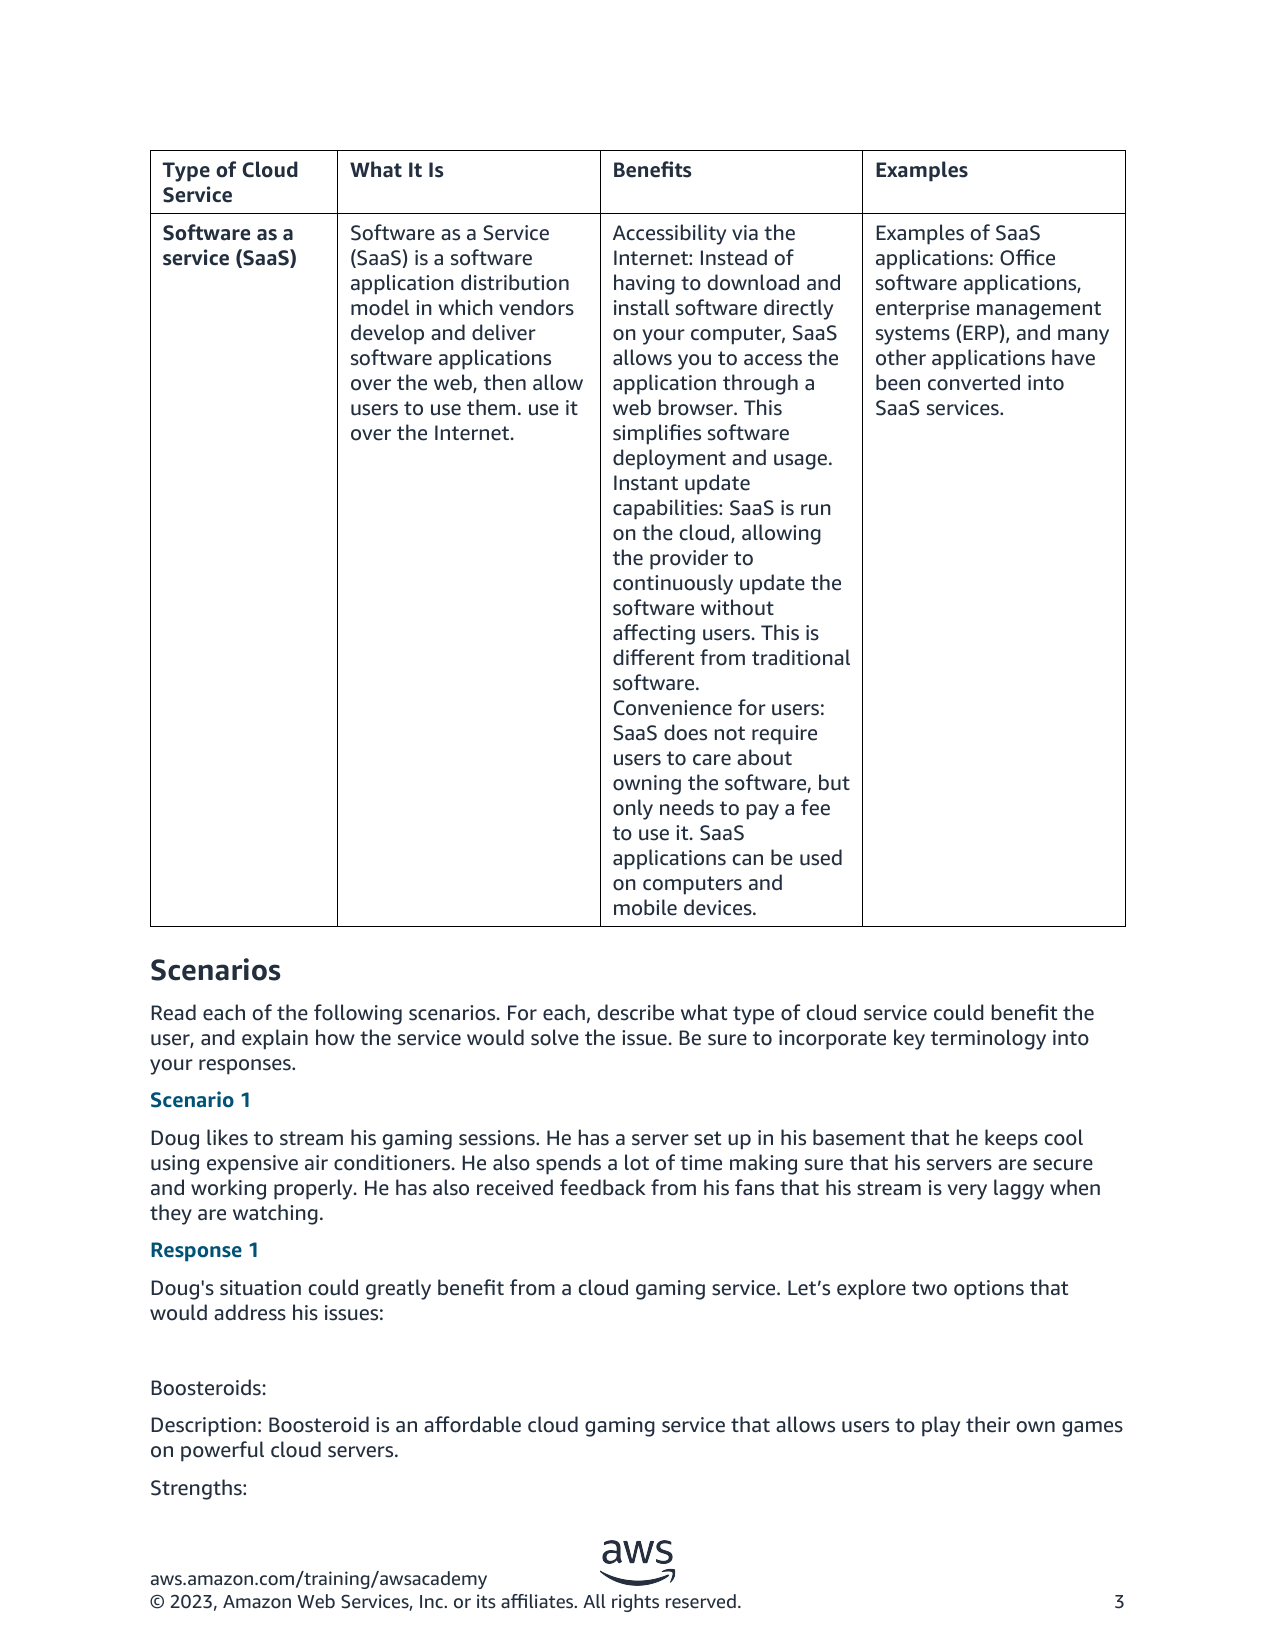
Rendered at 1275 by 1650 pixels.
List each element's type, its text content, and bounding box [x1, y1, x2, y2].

text Description: Boosteroid is an affordable cloud gaming service that allows users to play their own games on powerful cloud servers. [150, 1412, 1125, 1462]
subtitle Scenario 1 [150, 1087, 1125, 1112]
text Strengths: [150, 1475, 1125, 1500]
picture [600, 1540, 675, 1586]
table_header What It Is [338, 151, 600, 213]
text Doug likes to stream his gaming sessions. He has a server set up in his basement that he keeps cool using expensive air conditioners. He also spends a lot of time making sure that his servers are secure and working properly. He has also received feedback from his fans that his stream is very laggy when they are watching. [150, 1125, 1125, 1225]
text Read each of the following scenarios. For each, describe what type of cloud service could benefit the user, and explain how the service would solve the issue. Be sure to incorporate key terminology into your responses. [150, 1000, 1125, 1075]
table_cell Accessibility via the Internet: Instead of having to download and install software directly on your computer, SaaS allows you to access the application through a web browser. This simplifies software deployment and usage. Instant update capabilities: SaaS is run on the cloud, allowing the provider to continuously update the software without affecting users. This is different from traditional software. Convenience for users: SaaS does not require users to care about owning the software, but only needs to pay a fee to use it. SaaS applications can be used on computers and mobile devices. [601, 214, 862, 926]
text Boosteroids: [150, 1375, 1125, 1400]
table_cell Software as a Service (SaaS) is a software application distribution model in which vendors develop and deliver software applications over the web, then allow users to use them. use it over the Internet. [338, 214, 600, 926]
table_cell Examples of SaaS applications: Office software applications, enterprise management systems (ERP), and many other applications have been converted into SaaS services. [863, 214, 1125, 926]
table_header Benefits [601, 151, 862, 213]
text Doug's situation could greatly benefit from a cloud gaming service. Let’s explore two options that would address his issues: [150, 1275, 1125, 1325]
subtitle Scenarios [150, 952, 1125, 987]
table_cell Software as a service (SaaS) [151, 214, 337, 926]
table_header Type of Cloud Service [151, 151, 337, 213]
table_header Examples [863, 151, 1125, 213]
subtitle Response 1 [150, 1237, 1125, 1262]
